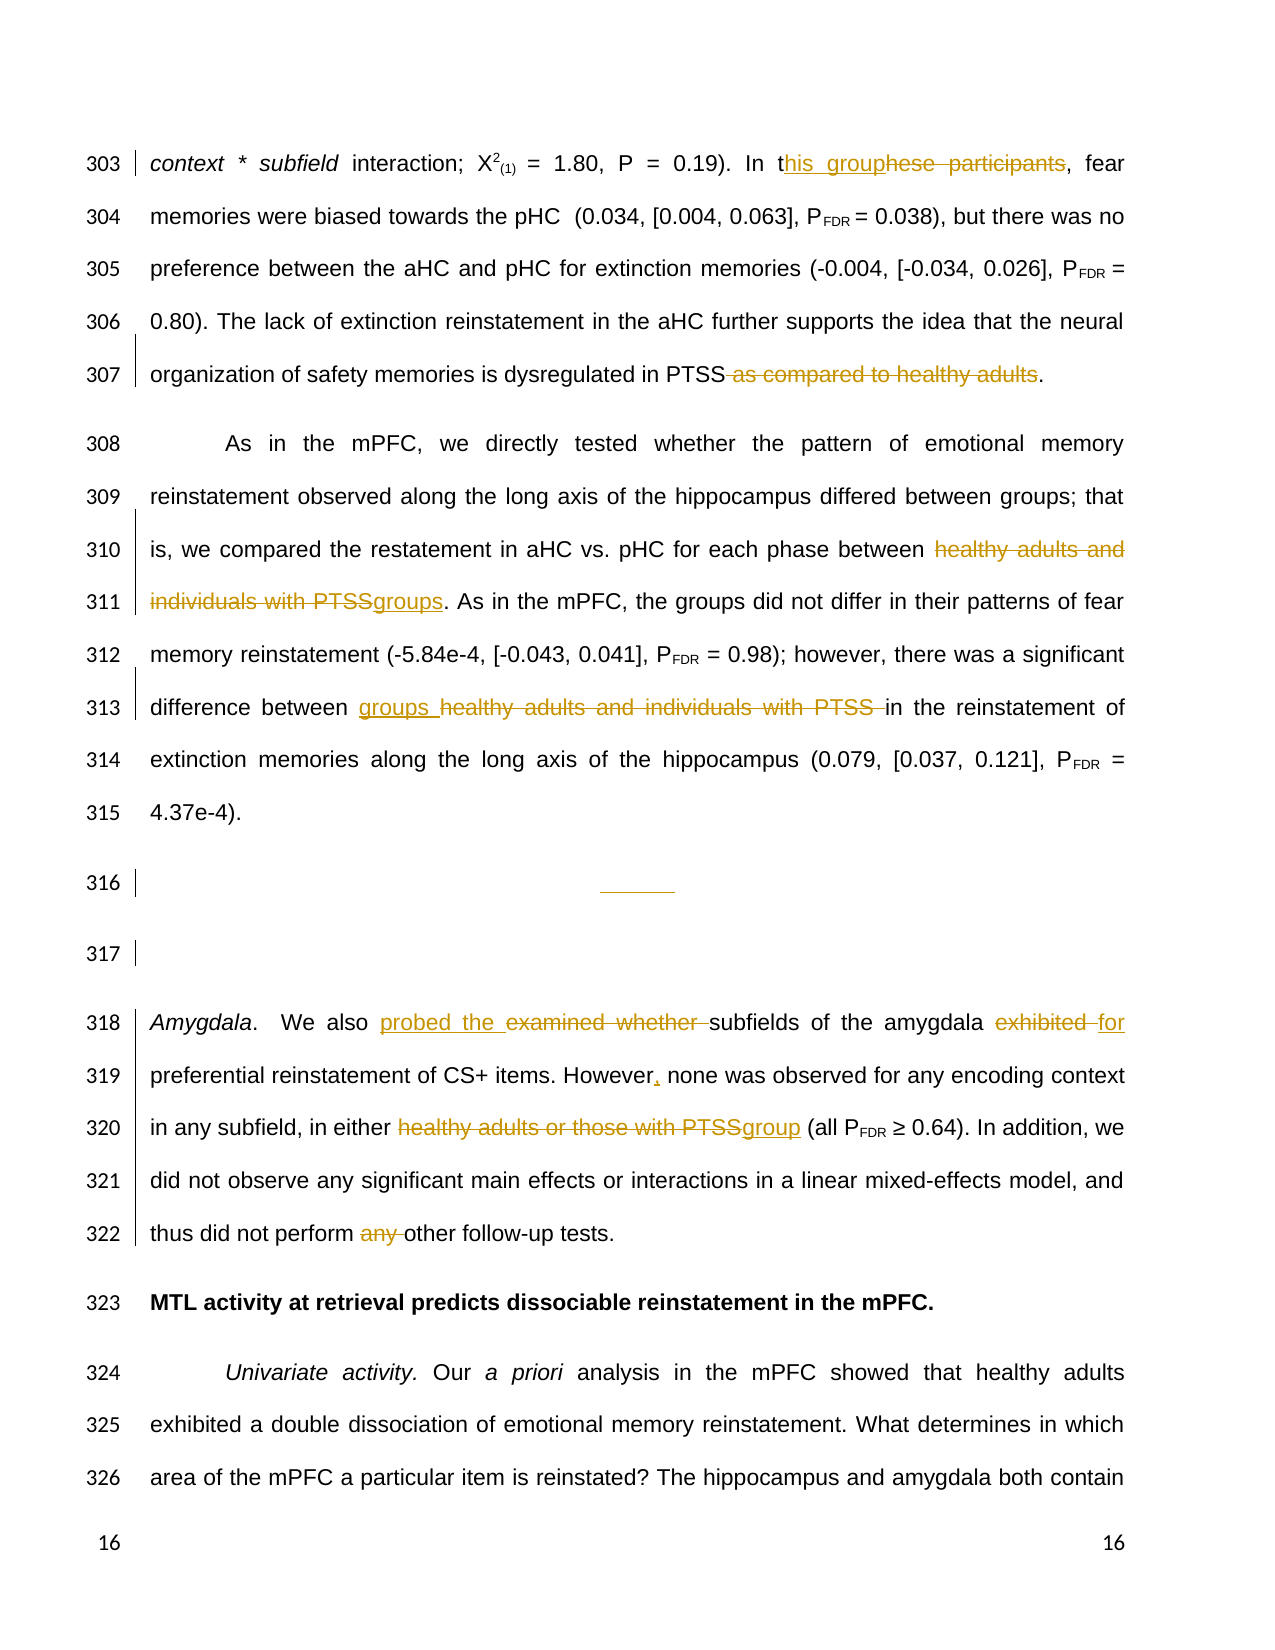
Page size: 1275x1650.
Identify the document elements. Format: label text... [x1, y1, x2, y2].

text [150, 150, 1125, 387]
text As in the mPFC, we directly tested whether the pattern of emotional memory reinstatement observed along the long axis of the hippocampus differed between groups; that is, we compared the restatement in aHC vs. pHC for each phase between . As in the mPFC, the groups did not differ in their patterns of fear memory reinstatement (-5.84e-4, [-0.043, 0.041], PFDR = 0.98); however, there was a significant difference between in the reinstatement of extinction memories along the long axis of the hippocampus (0.079, [0.037, 0.121], PFDR = 4.37e-4). [150, 430, 1125, 826]
text Amygdala. We also subfields of the amygdala preferential reinstatement of CS+ items. However none was observed for any encoding context in any subfield, in either (all PFDR ≥ 0.64). In addition, we did not observe any significant main effects or interactions in a linear mixed-effects model, and thus did not perform other follow-up tests. [150, 1009, 1125, 1246]
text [150, 1358, 1125, 1490]
text MTL activity at retrieval predicts dissociable reinstatement in the mPFC. [150, 1289, 1125, 1316]
